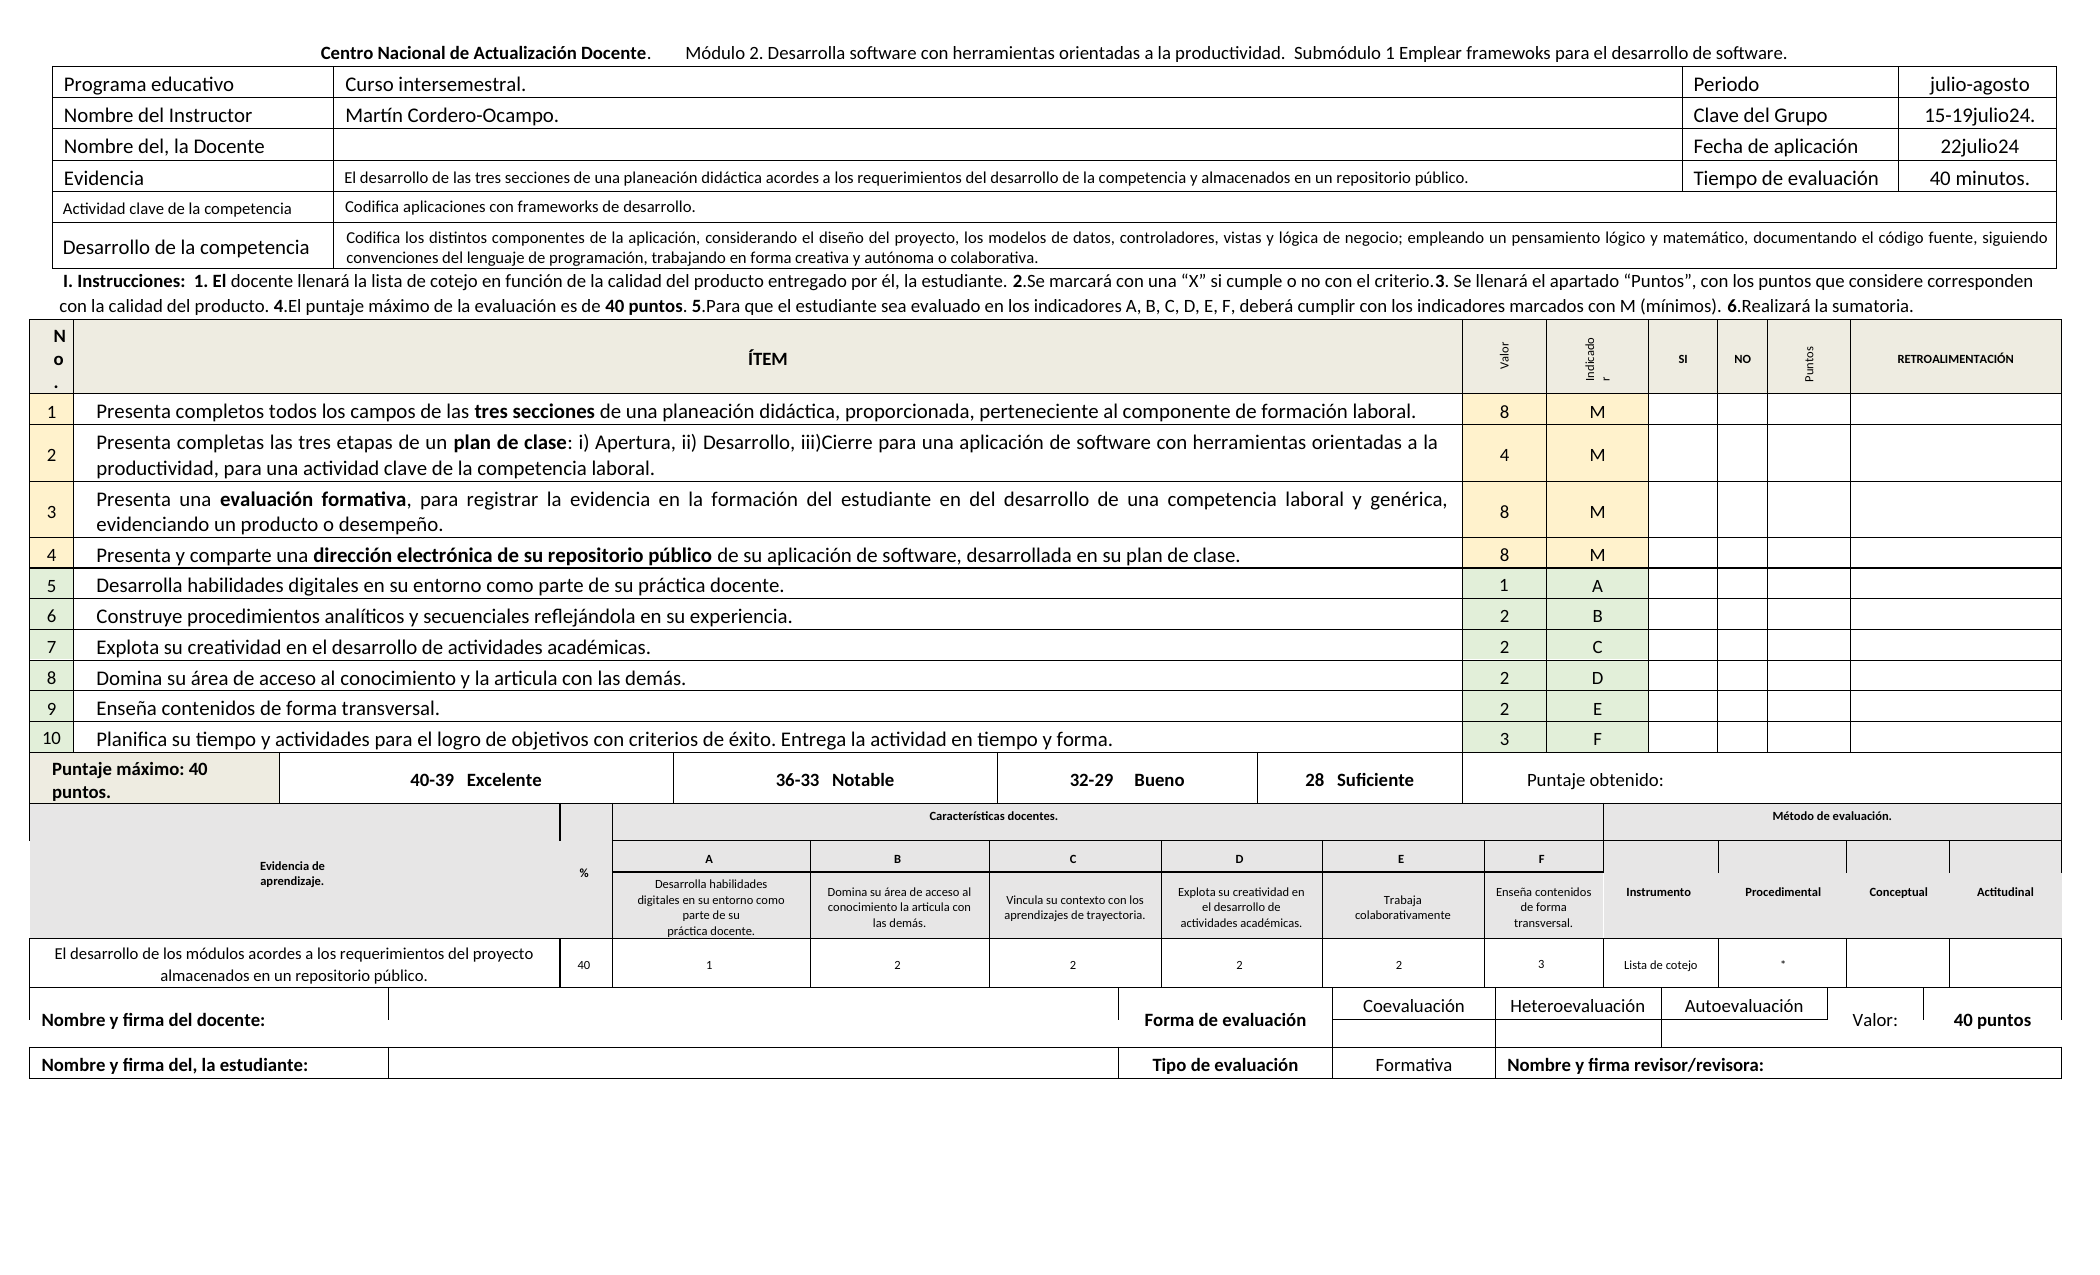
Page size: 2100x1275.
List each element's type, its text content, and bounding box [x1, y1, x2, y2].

table_cell B [1547, 599, 1648, 629]
table_cell [1718, 630, 1767, 659]
table_cell [1851, 569, 2061, 598]
table_cell [1768, 661, 1850, 690]
table_cell [1333, 1020, 1495, 1047]
table_header [613, 804, 658, 840]
table_cell 8 [30, 661, 73, 690]
table_cell [1649, 722, 1717, 752]
table_cell 2 [1463, 599, 1546, 629]
table_cell Clave del Grupo [1683, 98, 1898, 128]
table_header Valor: [1827, 988, 1924, 1047]
table_cell [1768, 599, 1850, 629]
table_cell 1 [1463, 569, 1546, 598]
table_cell M [1547, 482, 1648, 537]
table_header Periodo [1683, 67, 1898, 97]
table_cell Puntaje obtenido: [1463, 753, 1718, 803]
table_cell 4 [30, 538, 73, 567]
table_cell [1851, 722, 2061, 752]
table_cell [1649, 569, 1717, 598]
table_cell C [990, 841, 1161, 871]
table_cell Evidencia [53, 161, 333, 191]
table_cell 2 [30, 425, 73, 481]
table_cell 3 [30, 482, 73, 537]
table_cell [1851, 599, 2061, 629]
table_cell [1496, 1020, 1661, 1047]
table_cell 3 [1463, 722, 1546, 752]
table_cell [1851, 425, 2061, 481]
table_cell Enseña contenidos de forma transversal. [74, 691, 1462, 721]
table_cell [1768, 753, 1850, 803]
table_cell 2 [1323, 939, 1484, 987]
table_cell 2 [1463, 691, 1546, 721]
table_header No. [30, 320, 73, 393]
table_cell 40-39 Excelente [280, 753, 673, 803]
table_cell Lista de cotejo [1604, 939, 1718, 987]
table_header NO [1718, 320, 1767, 393]
table_header ÍTEM [74, 320, 1462, 393]
table_header Características docentes. [658, 804, 1344, 840]
table_header RETROALIMENTACIÓN [1851, 320, 2061, 393]
table_cell 36-33 Notable [674, 753, 997, 803]
table_cell [1718, 691, 1767, 721]
table_cell [1718, 569, 1767, 598]
table_cell C [1547, 630, 1648, 659]
table_cell [1950, 939, 2061, 987]
table_cell Enseña contenidos de forma transversal. [1485, 873, 1603, 938]
table_cell Tiempo de evaluación [1683, 161, 1898, 191]
table_cell Desarrolla habilidades digitales en su entorno como parte de su práctica docente. [74, 569, 1462, 598]
table_cell [1851, 394, 2061, 424]
table_cell Nombre y firma del, la estudiante: [30, 1048, 388, 1078]
table_cell Domina su área de acceso al conocimiento la articula con las demás. [811, 873, 989, 938]
table_cell * [1719, 939, 1846, 987]
table_cell [1768, 691, 1850, 721]
table_cell Conceptual [1847, 841, 1949, 938]
table_cell [1649, 425, 1717, 481]
table_cell [1768, 425, 1850, 481]
table_cell [1718, 538, 1767, 567]
table_cell [1768, 394, 1850, 424]
table_cell [1851, 691, 2061, 721]
table_cell [1649, 599, 1717, 629]
table_cell 2 [1463, 630, 1546, 659]
table_cell [1649, 482, 1717, 537]
table_cell M [1547, 425, 1648, 481]
table_cell Actitudinal [1949, 841, 2062, 938]
table_cell 8 [1463, 538, 1546, 567]
table_cell [1649, 538, 1717, 567]
table_cell El desarrollo de los módulos acordes a los requerimientos del proyecto almacenados en un repositorio público. [30, 939, 559, 987]
table_cell [334, 129, 1682, 159]
table_cell Codifica los distintos componentes de la aplicación, considerando el diseño del proyecto, los modelos de datos, controladores, vistas y lógica de negocio; empleando un pensamiento lógico y matemático, documentando el código fuente, siguiendo convenciones del lenguaje de programación, trabajando en forma creativa y autónoma o colaborativa. [334, 223, 2056, 268]
table_cell Vincula su contexto con los aprendizajes de trayectoria. [990, 873, 1161, 938]
table_cell Procedimental [1718, 841, 1847, 938]
table_cell [1718, 425, 1767, 481]
table_cell M [1547, 538, 1648, 567]
table_cell [1718, 722, 1767, 752]
table_cell [1768, 630, 1850, 659]
table_cell [1851, 538, 2061, 567]
table_cell 2 [1463, 661, 1546, 690]
table_cell Puntaje máximo: 40 puntos. [30, 753, 279, 803]
table_cell [389, 1048, 1118, 1078]
table_cell [1768, 538, 1850, 567]
table_cell E [1323, 841, 1484, 871]
table_header Nombre y firma del docente: [30, 988, 389, 1047]
table_cell Presenta completos todos los campos de las tres secciones de una planeación didáctica, proporcionada, perteneciente al componente de formación laboral. [74, 394, 1462, 424]
table_cell 32-29 Bueno [998, 753, 1257, 803]
table_cell Desarrollo de la competencia [53, 223, 333, 268]
table_cell 15-19julio24. [1899, 98, 2056, 128]
table_cell 2 [811, 939, 989, 987]
table_cell [1649, 630, 1717, 659]
table_header % [560, 804, 612, 938]
table_cell [1851, 661, 2061, 690]
table_cell Domina su área de acceso al conocimiento y la articula con las demás. [74, 661, 1462, 690]
table_cell Explota su creatividad en el desarrollo de actividades académicas. [1162, 873, 1322, 938]
table_cell 3 [1485, 939, 1603, 987]
table_header Evidencia de aprendizaje. [30, 804, 560, 938]
table_header Método de evaluación. [1604, 804, 2061, 840]
table_header 40 puntos [1924, 988, 2062, 1047]
table_cell F [1547, 722, 1648, 752]
table_cell 5 [30, 569, 73, 598]
table_cell Martín Cordero-Ocampo. [334, 98, 1682, 128]
table_cell [1718, 599, 1767, 629]
table_cell A [1547, 569, 1648, 598]
text I. Instrucciones: 1. El docente llenará la lista de cotejo en función de la calidad del producto entregado por él, la estudiante. 2.Se marcará con una “X” si cumple o no con el criterio.3. Se llenará el apartado “Puntos”, con los puntos que considere corresponden con la calidad del producto. 4.El puntaje máximo de la evaluación es de 40 puntos. 5.Para que el estudiante sea evaluado en los indicadores A, B, C, D, E, F, deberá cumplir con los indicadores marcados con M (mínimos). 6.Realizará la sumatoria. [59, 269, 2041, 317]
table_cell Planifica su tiempo y actividades para el logro de objetivos con criterios de éxito. Entrega la actividad en tiempo y forma. [74, 722, 1462, 752]
table_header Curso intersemestral. [334, 67, 1682, 97]
table_cell 8 [1463, 482, 1546, 537]
table_cell [1768, 482, 1850, 537]
table_cell 7 [30, 630, 73, 659]
table_cell 8 [1463, 394, 1546, 424]
table_cell [1850, 753, 2061, 803]
table_cell Codifica aplicaciones con frameworks de desarrollo. [334, 192, 2056, 222]
table_cell 1 [613, 939, 810, 987]
table_header Indicador [1547, 320, 1648, 393]
table_cell 28 Suficiente [1258, 753, 1462, 803]
table_cell [1718, 661, 1767, 690]
table_cell [1768, 569, 1850, 598]
table_header Forma de evaluación [1119, 988, 1332, 1047]
table_cell [1649, 661, 1717, 690]
table_cell [1718, 394, 1767, 424]
table_cell 22julio24 [1899, 129, 2056, 159]
table_cell [1768, 722, 1850, 752]
table_cell Trabaja colaborativamente [1323, 873, 1484, 938]
table_header Heteroevaluación [1496, 988, 1661, 1018]
table_cell El desarrollo de las tres secciones de una planeación didáctica acordes a los requerimientos del desarrollo de la competencia y almacenados en un repositorio público. [334, 161, 1682, 191]
table_header Coevaluación [1333, 988, 1495, 1018]
table_header [389, 988, 1119, 1047]
table_cell F [1485, 841, 1603, 871]
table_cell Nombre del Instructor [53, 98, 333, 128]
table_cell Explota su creatividad en el desarrollo de actividades académicas. [74, 630, 1462, 659]
table_cell Construye procedimientos analíticos y secuenciales reflejándola en su experiencia. [74, 599, 1462, 629]
table_cell D [1547, 661, 1648, 690]
table_cell Actividad clave de la competencia [53, 192, 333, 222]
table_cell 2 [1162, 939, 1322, 987]
table_header [1344, 804, 1603, 840]
table_cell 4 [1463, 425, 1546, 481]
table_cell M [1547, 394, 1648, 424]
table_cell 10 [30, 722, 73, 752]
table_cell [1662, 1020, 1827, 1047]
table_cell A [613, 841, 810, 871]
table_header julio-agosto [1899, 67, 2056, 97]
table_cell Instrumento [1604, 841, 1718, 938]
table_cell 40 [561, 939, 612, 987]
table_cell [1718, 753, 1768, 803]
table_cell Fecha de aplicación [1683, 129, 1898, 159]
text Centro Nacional de Actualización Docente. Módulo 2. Desarrolla software con herramientas orientadas a la productividad. Submódulo 1 Emplear framewoks para el desarrollo de software. [58, 41, 1988, 64]
table_cell B [811, 841, 989, 871]
table_header Valor [1463, 320, 1546, 393]
table_header Programa educativo [53, 67, 333, 97]
table_cell [1847, 939, 1949, 987]
table_cell Presenta completas las tres etapas de un plan de clase: i) Apertura, ii) Desarrollo, iii)Cierre para una aplicación de software con herramientas orientadas a la productividad, para una actividad clave de la competencia laboral. [74, 425, 1462, 481]
table_cell Presenta una evaluación formativa, para registrar la evidencia en la formación del estudiante en del desarrollo de una competencia laboral y genérica, evidenciando un producto o desempeño. [74, 482, 1462, 537]
table_header Autoevaluación [1662, 988, 1827, 1018]
table_cell 2 [990, 939, 1161, 987]
table_cell Nombre del, la Docente [53, 129, 333, 159]
table_cell Nombre y firma revisor/revisora: [1496, 1048, 2061, 1078]
table_header SI [1649, 320, 1717, 393]
table_cell Formativa [1333, 1048, 1495, 1078]
table_cell Tipo de evaluación [1119, 1048, 1332, 1078]
table_cell D [1162, 841, 1322, 871]
table_cell 9 [30, 691, 73, 721]
table_cell 1 [30, 394, 73, 424]
table_cell 40 minutos. [1899, 161, 2056, 191]
table_cell [1718, 482, 1767, 537]
table_cell [1851, 630, 2061, 659]
table_cell [1649, 691, 1717, 721]
table_cell 6 [30, 599, 73, 629]
table_header Puntos [1768, 320, 1850, 393]
table_cell Presenta y comparte una dirección electrónica de su repositorio público de su aplicación de software, desarrollada en su plan de clase. [74, 538, 1462, 567]
table_cell Desarrolla habilidades digitales en su entorno como parte de su práctica docente. [613, 873, 810, 938]
table_cell [1649, 394, 1717, 424]
table_cell [1851, 482, 2061, 537]
table_cell E [1547, 691, 1648, 721]
